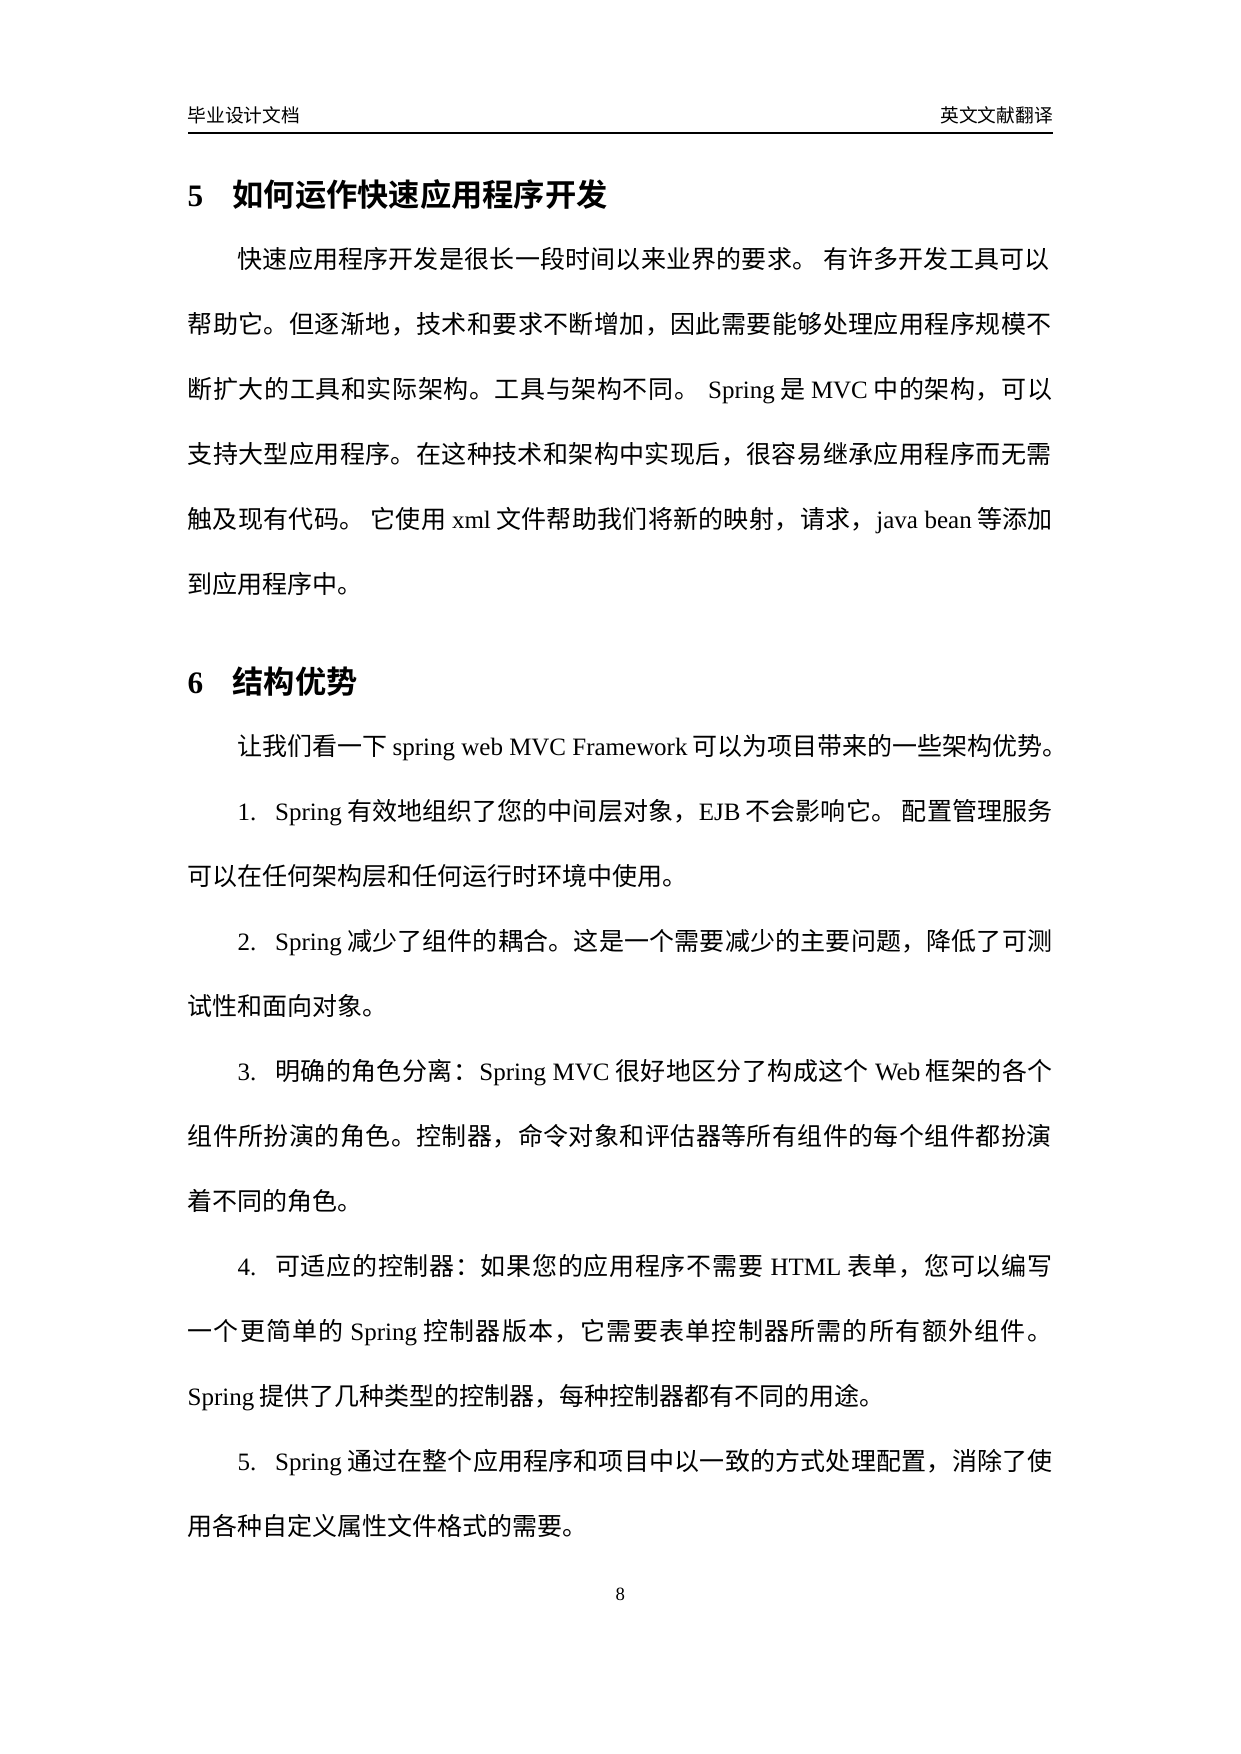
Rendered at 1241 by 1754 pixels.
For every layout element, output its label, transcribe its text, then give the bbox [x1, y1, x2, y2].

text 快速应用程序开发是很长一段时间以来业界的要求。 有许多开发工具可以帮助它。但逐渐地，技术和要求不断增加，因此需要能够处理应用程序规模不断扩大的工具和实际架构。工具与架构不同。 Spring是MVC中的架构，可以支持大型应用程序。在这种技术和架构中实现后，很容易继承应用程序而无需触及现有代码。 它使用xml文件帮助我们将新的映射，请求，java bean等添加到应用程序中。 [187, 225, 1053, 615]
list Spring有效地组织了您的中间层对象，EJB不会影响它。 配置管理服务可以在任何架构层和任何运行时环境中使用。 [187, 777, 1053, 907]
list 可适应的控制器：如果您的应用程序不需要HTML表单，您可以编写一个更简单的Spring控制器版本，它需要表单控制器所需的所有额外组件。 Spring提供了几种类型的控制器，每种控制器都有不同的用途。 [187, 1232, 1053, 1427]
subtitle 结构优势 [187, 647, 1053, 712]
subtitle 如何运作快速应用程序开发 [187, 160, 1053, 225]
list Spring减少了组件的耦合。这是一个需要减少的主要问题，降低了可测试性和面向对象。 [187, 907, 1053, 1037]
list 明确的角色分离：Spring MVC很好地区分了构成这个Web框架的各个组件所扮演的角色。控制器，命令对象和评估器等所有组件的每个组件都扮演着不同的角色。 [187, 1037, 1053, 1232]
list Spring通过在整个应用程序和项目中以一致的方式处理配置，消除了使用各种自定义属性文件格式的需要。 [187, 1427, 1053, 1557]
text 让我们看一下spring web MVC Framework可以为项目带来的一些架构优势。 [187, 712, 1053, 777]
